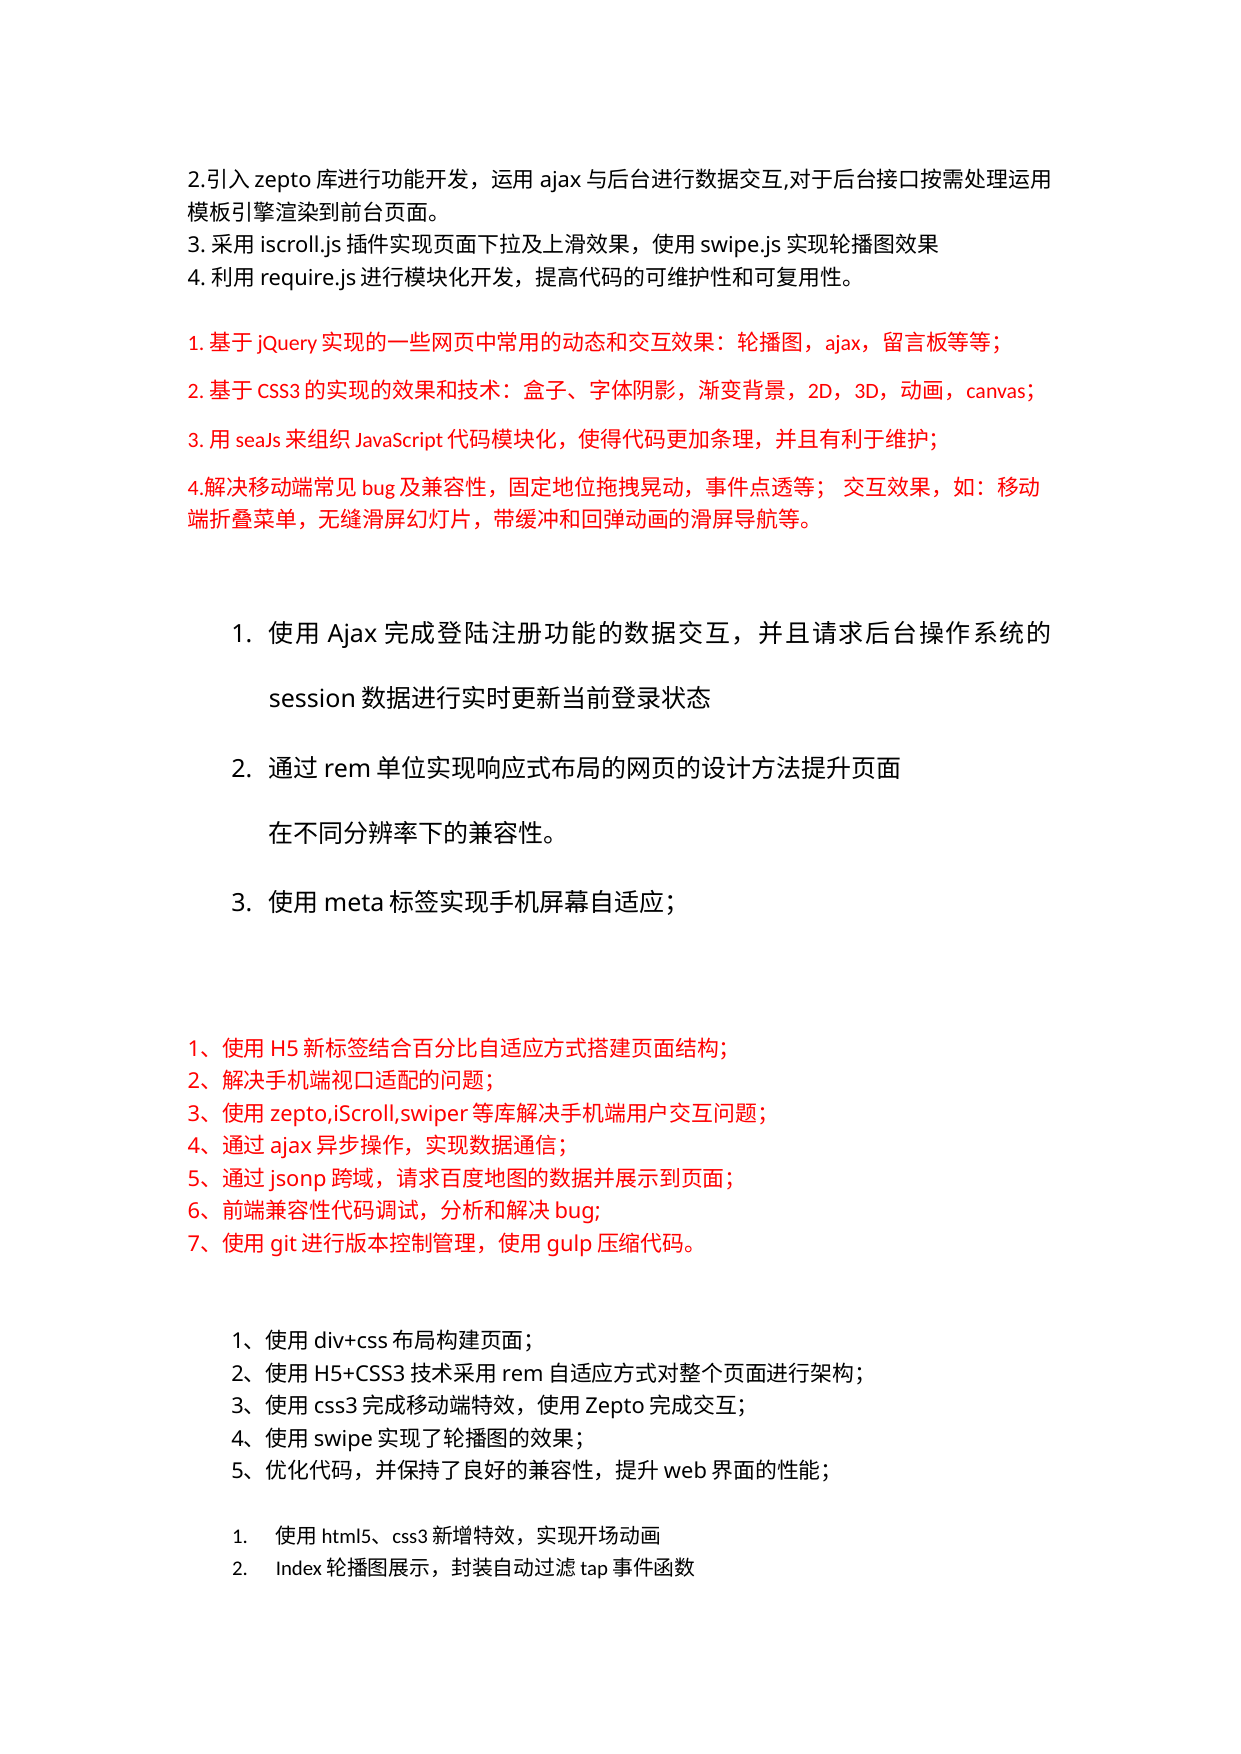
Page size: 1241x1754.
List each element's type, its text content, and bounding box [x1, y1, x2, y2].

text 4、通过ajax异步操作，实现数据通信； [187, 1128, 1053, 1160]
text 3. 用seaJs来组织JavaScript代码模块化，使得代码更加条理，并且有利于维护； [187, 421, 1053, 454]
text 2. 基于CSS3的实现的效果和技术：盒子、字体阴影，渐变背景，2D，3D，动画，canvas； [187, 373, 1053, 405]
list 使用swipe实现了轮播图的效果； [231, 1420, 1053, 1453]
text 3. 采用iscroll.js插件实现页面下拉及上滑效果，使用swipe.js实现轮播图效果 [187, 227, 1053, 259]
text 4.解决移动端常见bug及兼容性，固定地位拖拽晃动，事件点透等； 交互效果，如：移动端折叠菜单，无缝滑屏幻灯片，带缓冲和回弹动画的滑屏导航等。 [187, 469, 1053, 534]
list 使用css3完成移动端特效，使用Zepto完成交互； [231, 1388, 1053, 1420]
list 优化代码，并保持了良好的兼容性，提升web界面的性能； [231, 1453, 1053, 1485]
text 4. 利用require.js进行模块化开发，提高代码的可维护性和可复用性。 [187, 259, 1053, 292]
text 6、前端兼容性代码调试，分析和解决bug; [187, 1193, 1053, 1225]
text 7、使用git进行版本控制管理，使用gulp压缩代码。 [187, 1225, 1053, 1258]
text 5、通过jsonp跨域，请求百度地图的数据并展示到页面； [187, 1160, 1053, 1193]
list 使用Ajax完成登陆注册功能的数据交互，并且请求后台操作系统的session数据进行实时更新当前登录状态 [231, 599, 1053, 729]
text 1. 基于jQuery实现的一些网页中常用的动态和交互效果：轮播图，ajax，留言板等等； [187, 324, 1053, 357]
list 使用div+css布局构建页面； [231, 1323, 1053, 1355]
list 通过rem单位实现响应式布局的网页的设计方法提升页面在不同分辨率下的兼容性。 [231, 734, 903, 864]
list 使用meta标签实现手机屏幕自适应； [231, 868, 903, 933]
text 2.引入zepto库进行功能开发，运用ajax与后台进行数据交互,对于后台接口按需处理运用模板引擎渲染到前台页面。 [187, 162, 1053, 227]
list Index轮播图展示，封装自动过滤tap事件函数 [232, 1550, 1053, 1583]
text 3、使用zepto,iScroll,swiper等库解决手机端用户交互问题； [187, 1095, 1053, 1128]
text 1、使用H5新标签结合百分比自适应方式搭建页面结构； [187, 1030, 1053, 1063]
text 2、解决手机端视口适配的问题； [187, 1063, 1053, 1095]
list 使用H5+CSS3技术采用rem自适应方式对整个页面进行架构； [231, 1355, 1053, 1388]
list 使用html5、css3新增特效，实现开场动画 [232, 1518, 1053, 1550]
